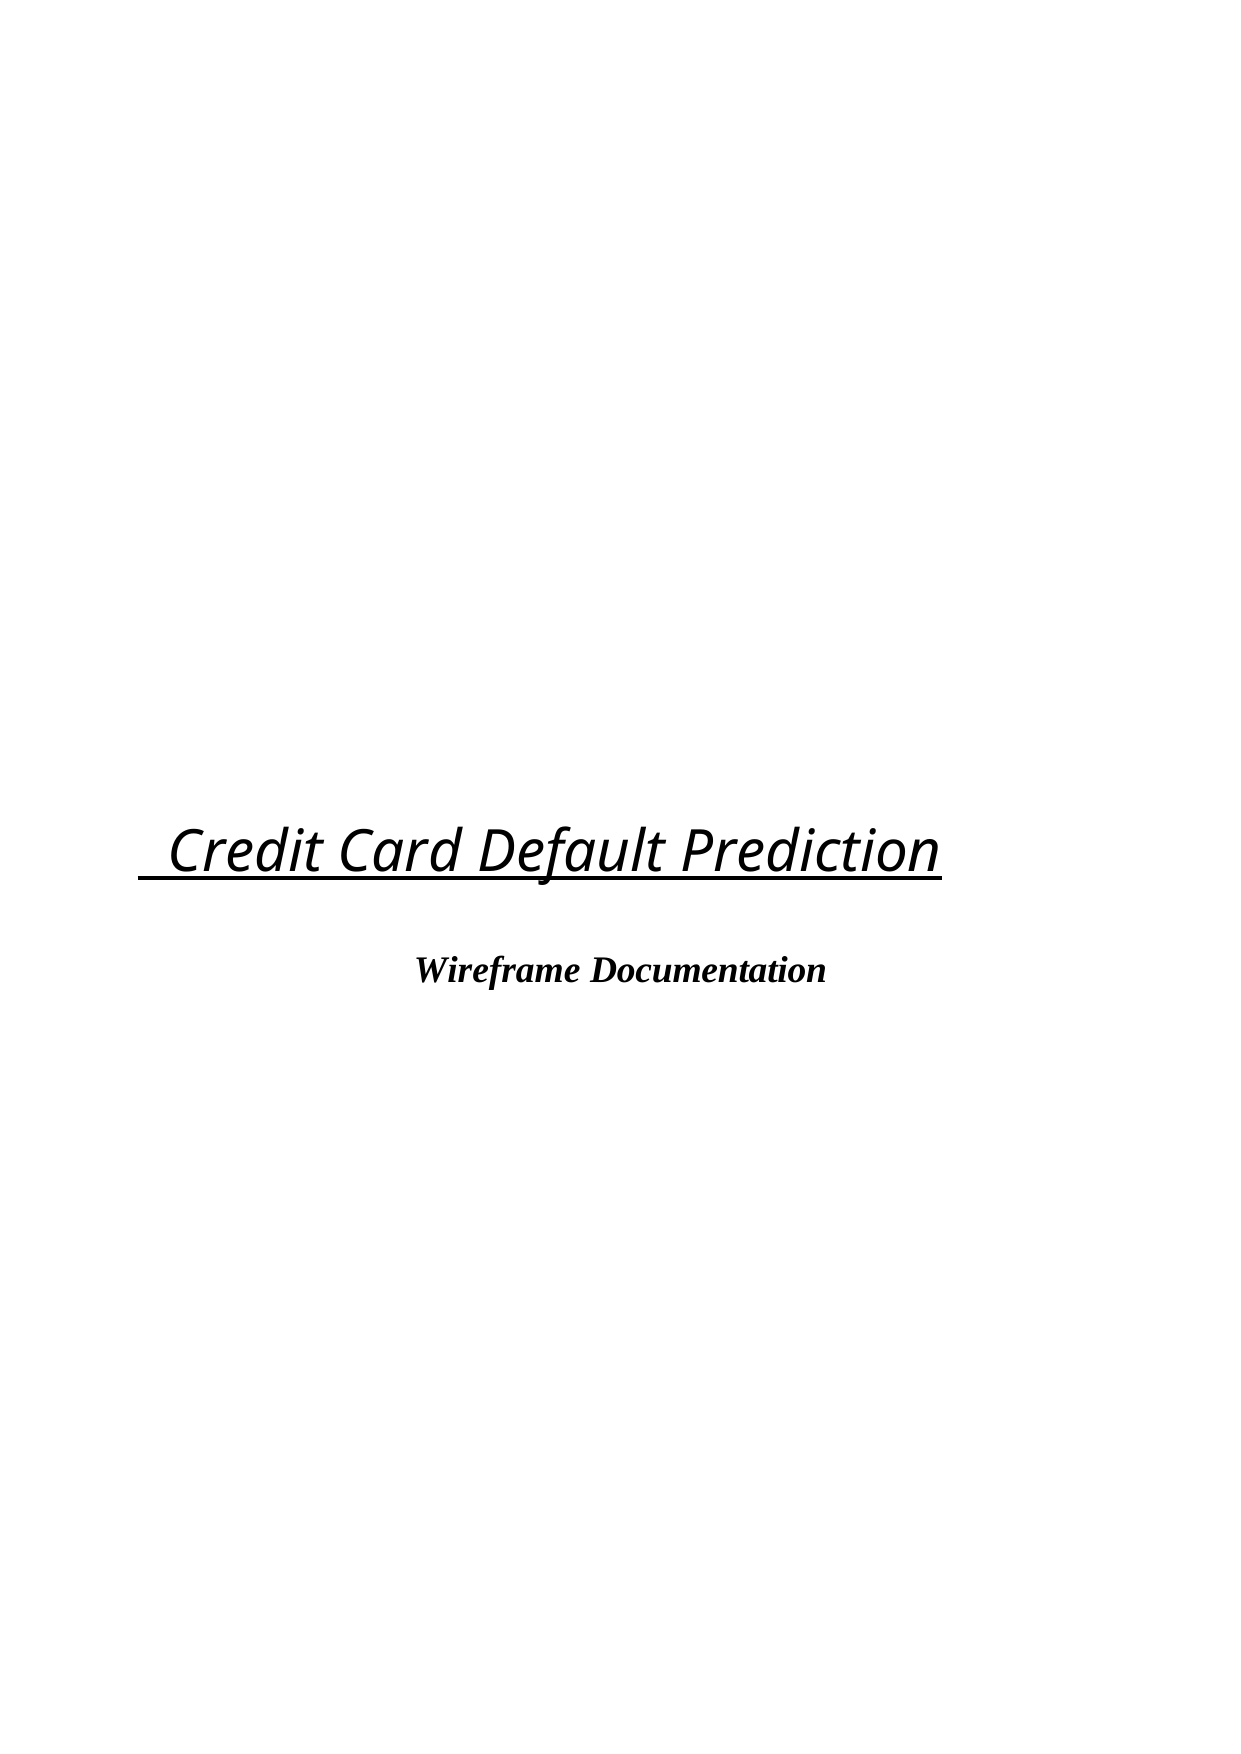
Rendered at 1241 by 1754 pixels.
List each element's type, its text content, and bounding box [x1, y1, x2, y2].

text Wireframe Documentation [413, 947, 828, 991]
title Credit Card Default Prediction [137, 809, 1117, 888]
